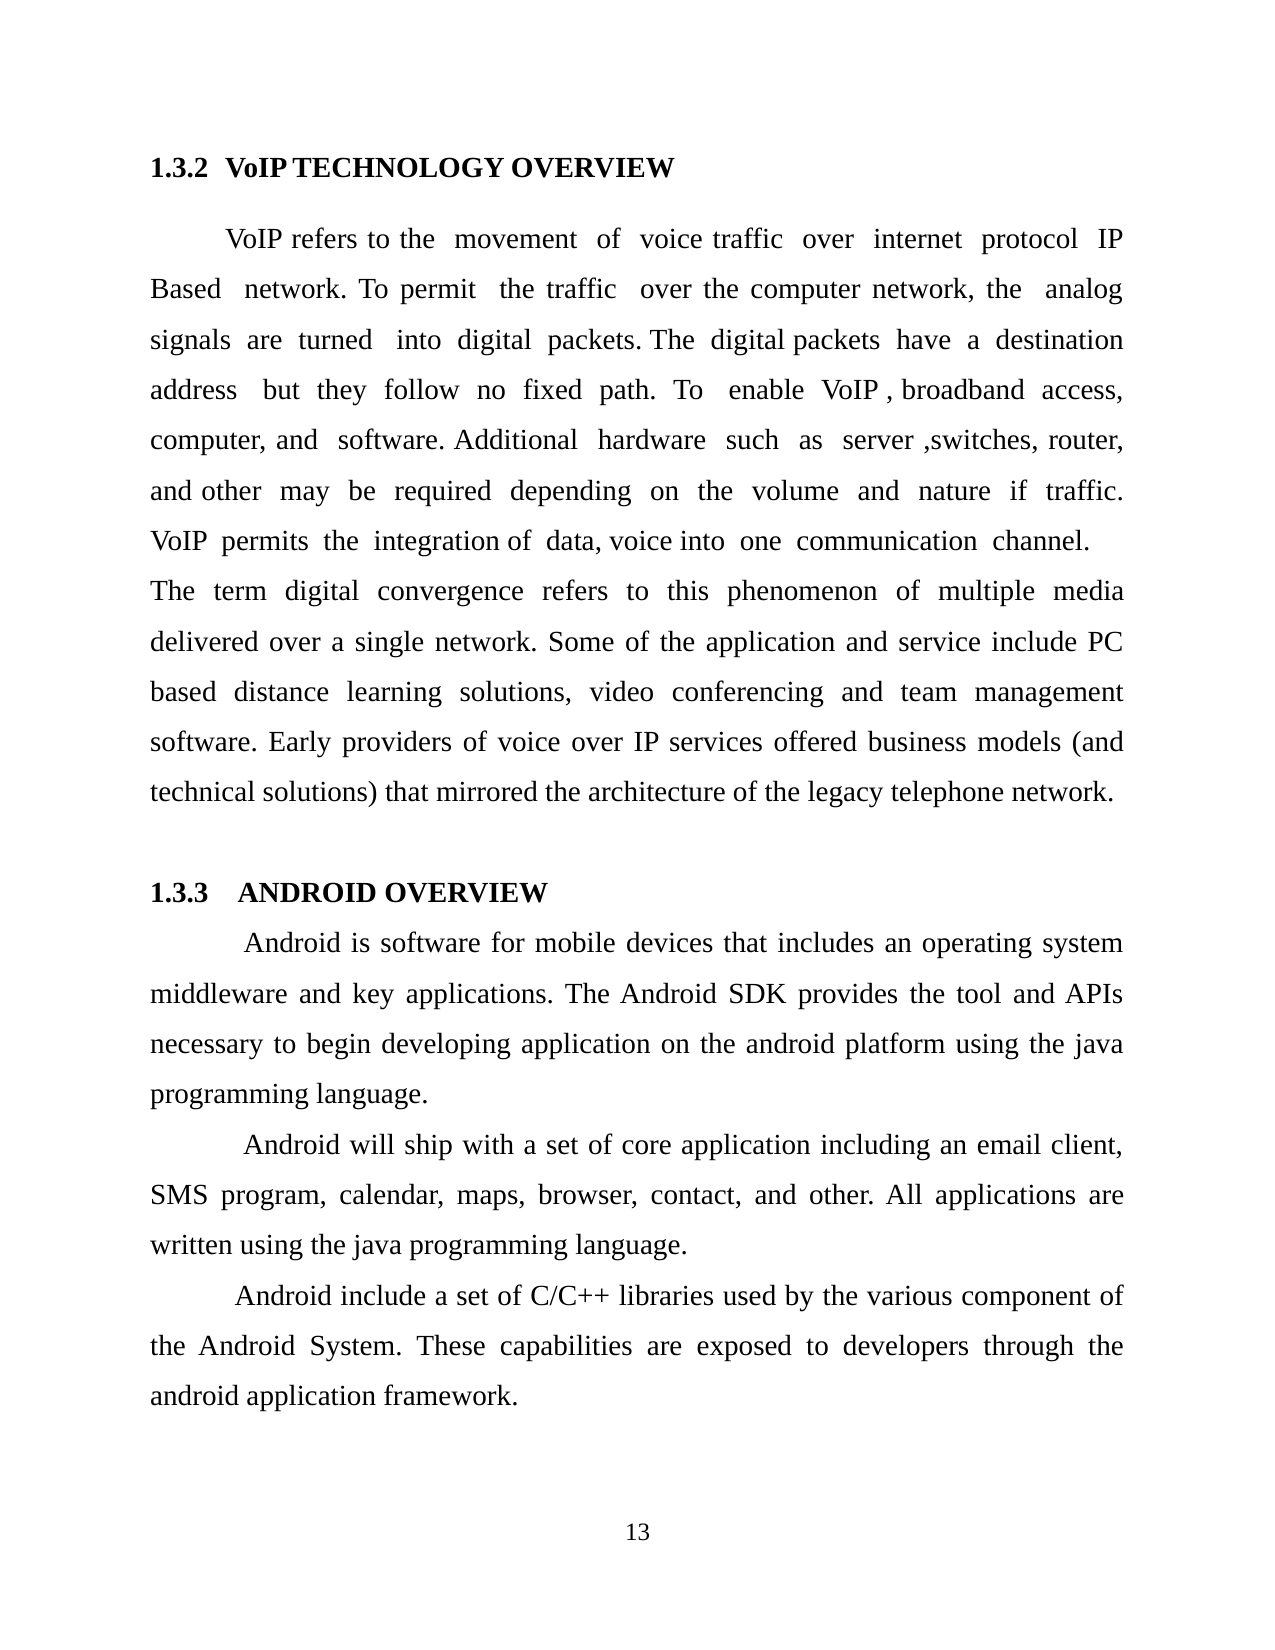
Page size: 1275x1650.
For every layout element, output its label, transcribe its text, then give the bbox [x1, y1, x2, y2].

text VoIP refers to the movement of voice traffic over internet protocol IP Based network. To permit the traffic over the computer network, the analog signals are turned into digital packets. The digital packets have a destination address but they follow no fixed path. To enable VoIP , broadband access, computer, and software. Additional hardware such as server ,switches, router, and other may be required depending on the volume and nature if traffic. VoIP permits the integration of data, voice into one communication channel. [150, 221, 1125, 557]
text 1.3.3 ANDROID OVERVIEW [150, 875, 1125, 909]
text Android include a set of C/C++ libraries used by the various component of the Android System. These capabilities are exposed to developers through the android application framework. [150, 1278, 1125, 1412]
text Android is software for mobile devices that includes an operating system middleware and key applications. The Android SDK provides the tool and APIs necessary to begin developing application on the android platform using the java programming language. [150, 926, 1125, 1110]
text Android will ship with a set of core application including an email client, SMS program, calendar, maps, browser, contact, and other. All applications are written using the java programming language. [150, 1127, 1125, 1261]
text 1.3.2 VoIP TECHNOLOGY OVERVIEW [150, 150, 1125, 183]
text The term digital convergence refers to this phenomenon of multiple media delivered over a single network. Some of the application and service include PC based distance learning solutions, video conferencing and team management software. Early providers of voice over IP services offered business models (and technical solutions) that mirrored the architecture of the legacy telephone network. [150, 573, 1125, 808]
